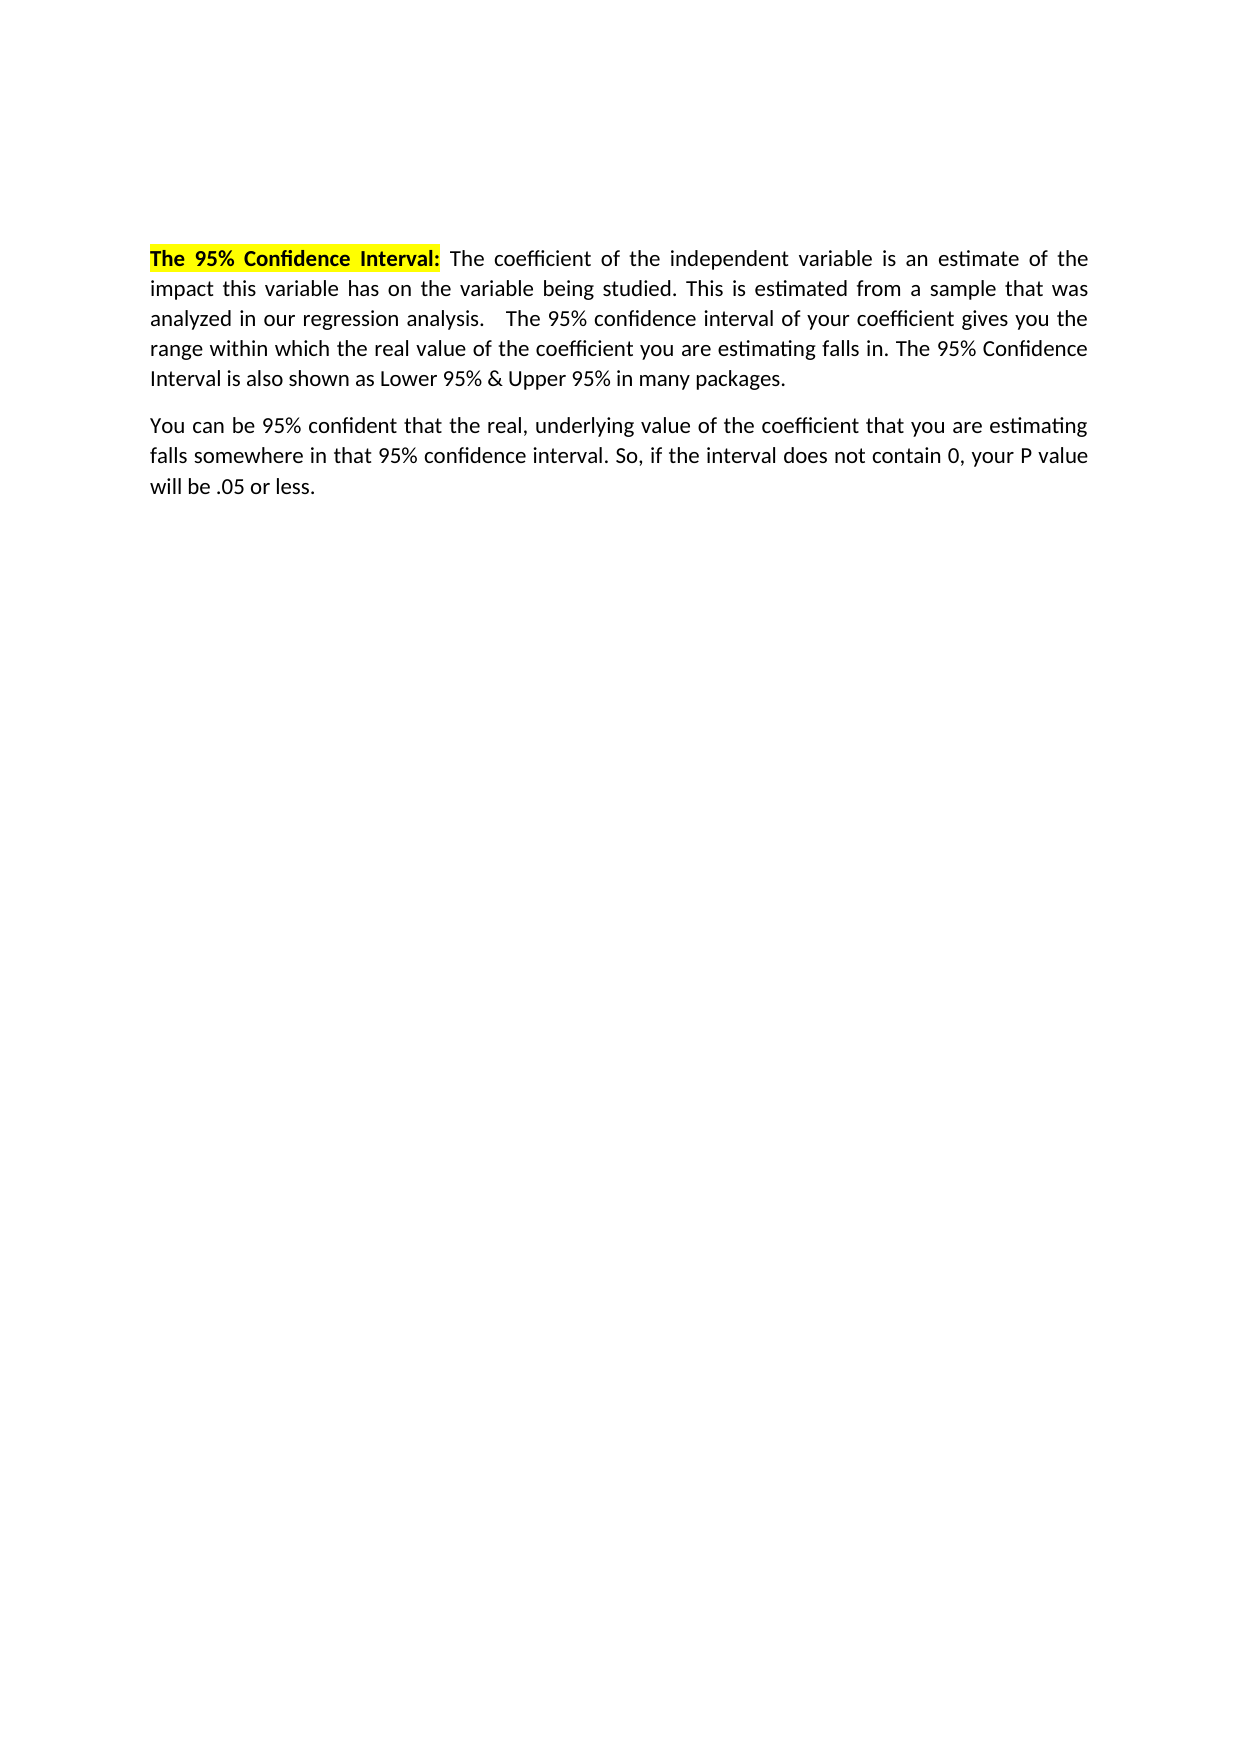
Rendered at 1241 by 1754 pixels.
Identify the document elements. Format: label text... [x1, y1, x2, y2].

text You can be 95% confident that the real, underlying value of the coefficient that you are estimating falls somewhere in that 95% confidence interval. So, if the interval does not contain 0, your P value will be .05 or less. [150, 411, 1090, 500]
text The 95% Confidence Interval: The coefficient of the independent variable is an estimate of the impact this variable has on the variable being studied. This is estimated from a sample that was analyzed in our regression analysis. The 95% confidence interval of your coefficient gives you the range within which the real value of the coefficient you are estimating falls in. The 95% Confidence Interval is also shown as Lower 95% & Upper 95% in many packages. [150, 244, 1090, 393]
